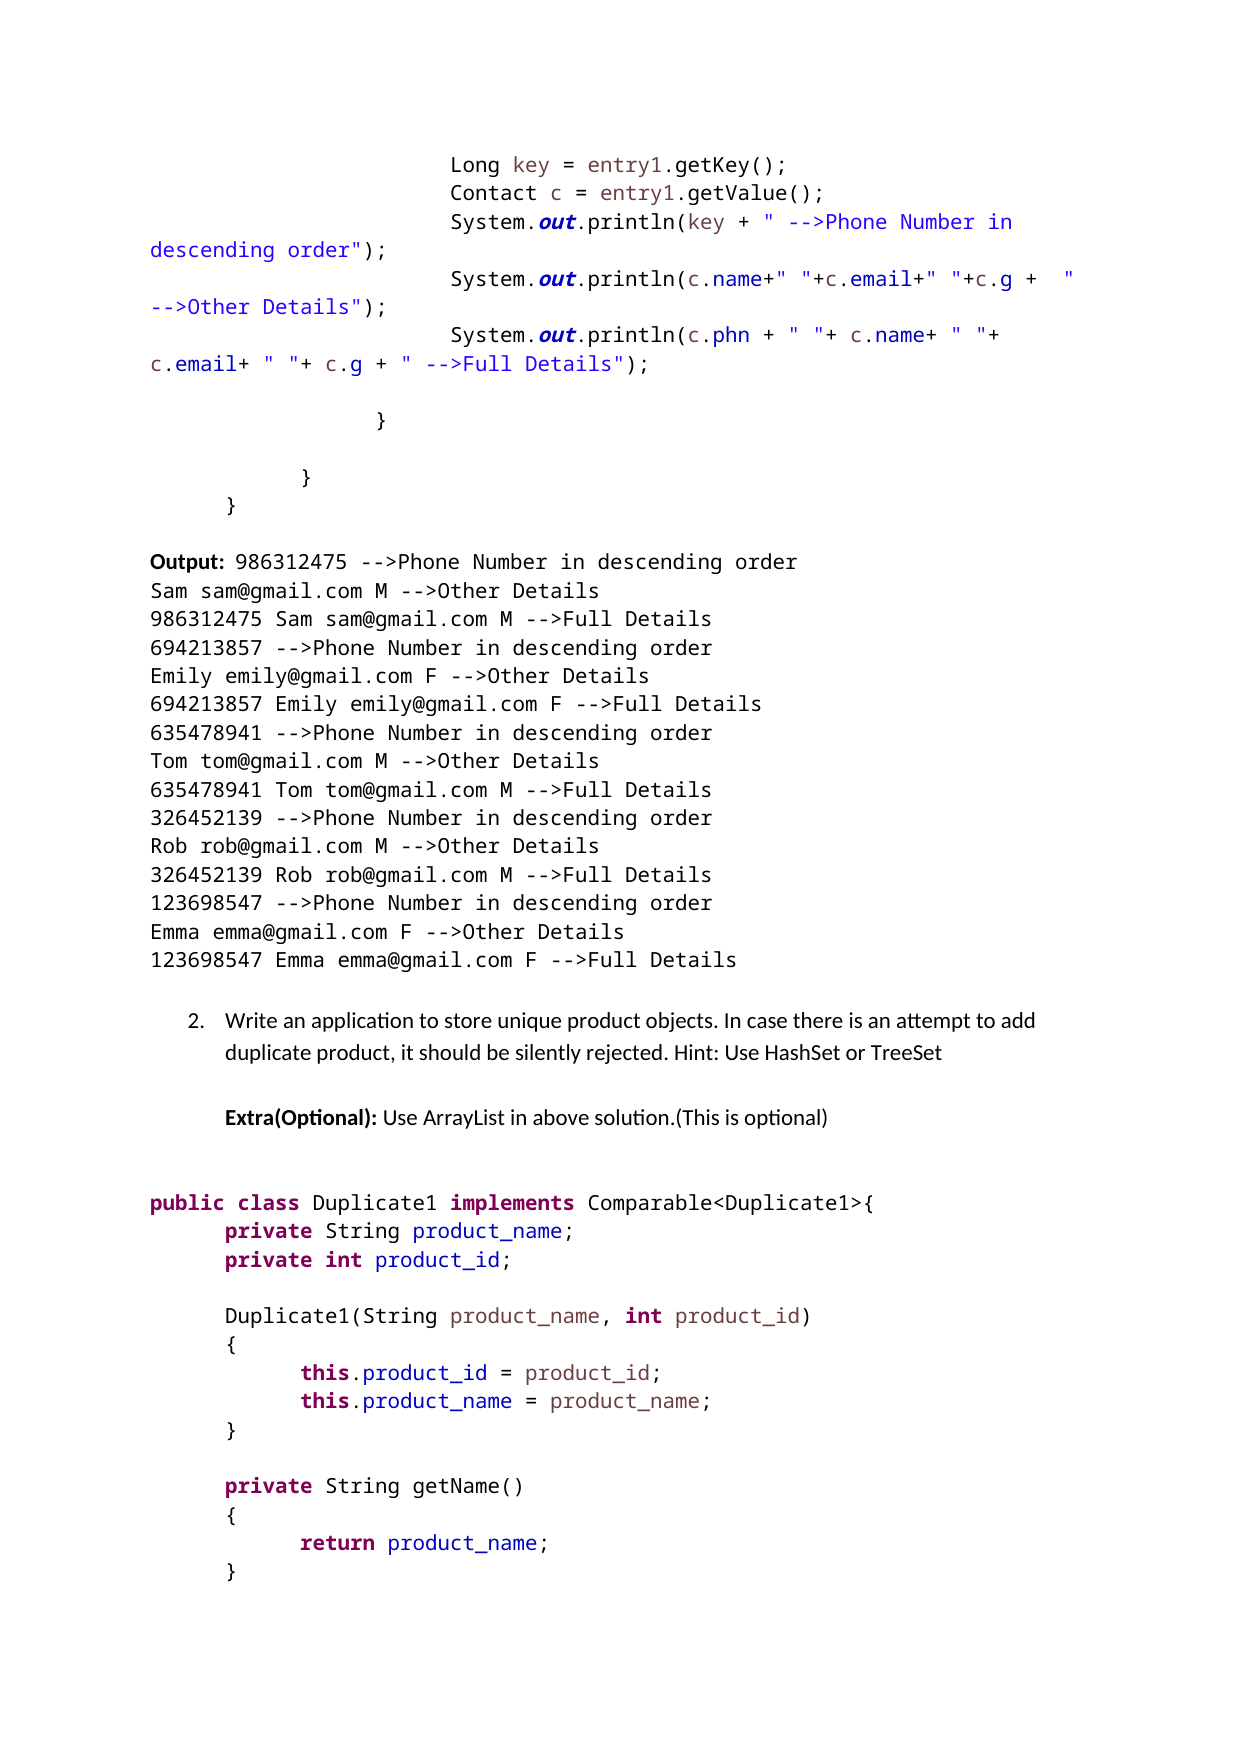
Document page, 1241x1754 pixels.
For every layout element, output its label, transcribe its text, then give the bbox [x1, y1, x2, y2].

text 123698547 Emma emma@gmail.com F -->Full Details [150, 945, 1090, 974]
text Duplicate1(String product_name, int product_id) [150, 1301, 1090, 1329]
text Tom tom@gmail.com M -->Other Details [150, 746, 1090, 775]
text System.out.println(c.phn + " "+ c.name+ " "+ c.email+ " "+ c.g + " -->Full Details"); [150, 321, 1090, 377]
text 326452139 Rob rob@gmail.com M -->Full Details [150, 860, 1090, 888]
list Write an application to store unique product objects. In case there is an attempt to add duplicate product, it should be silently rejected. Hint: Use HashSet or TreeSet [187, 1006, 1090, 1066]
text } [150, 406, 1090, 434]
text this.product_id = product_id; [150, 1358, 1090, 1386]
text this.product_name = product_name; [150, 1386, 1090, 1415]
text Contact c = entry1.getValue(); [150, 178, 1090, 207]
text Long key = entry1.getKey(); [150, 150, 1090, 178]
text { [150, 1329, 1090, 1358]
text } [150, 462, 1090, 490]
text 635478941 Tom tom@gmail.com M -->Full Details [150, 775, 1090, 803]
text 123698547 -->Phone Number in descending order [150, 888, 1090, 917]
text Rob rob@gmail.com M -->Other Details [150, 832, 1090, 860]
text 694213857 -->Phone Number in descending order [150, 633, 1090, 661]
text { [150, 1500, 1090, 1528]
list Extra(Optional): Use ArrayList in above solution.(This is optional) [225, 1103, 1090, 1131]
text Output: 986312475 -->Phone Number in descending order [150, 547, 1090, 576]
text } [150, 490, 1090, 519]
text 326452139 -->Phone Number in descending order [150, 803, 1090, 832]
text Emma emma@gmail.com F -->Other Details [150, 917, 1090, 945]
text Sam sam@gmail.com M -->Other Details [150, 576, 1090, 604]
text 694213857 Emily emily@gmail.com F -->Full Details [150, 689, 1090, 718]
text return product_name; [150, 1528, 1090, 1557]
text private String getName() [150, 1471, 1090, 1500]
text public class Duplicate1 implements Comparable<Duplicate1>{ [150, 1188, 1090, 1216]
text System.out.println(key + " -->Phone Number in descending order"); [150, 207, 1090, 264]
text private int product_id; [150, 1245, 1090, 1273]
text private String product_name; [150, 1216, 1090, 1245]
text 635478941 -->Phone Number in descending order [150, 718, 1090, 746]
text Emily emily@gmail.com F -->Other Details [150, 661, 1090, 689]
text } [150, 1415, 1090, 1443]
text System.out.println(c.name+" "+c.email+" "+c.g + " -->Other Details"); [150, 264, 1090, 321]
text } [150, 1557, 1090, 1585]
text 986312475 Sam sam@gmail.com M -->Full Details [150, 604, 1090, 633]
